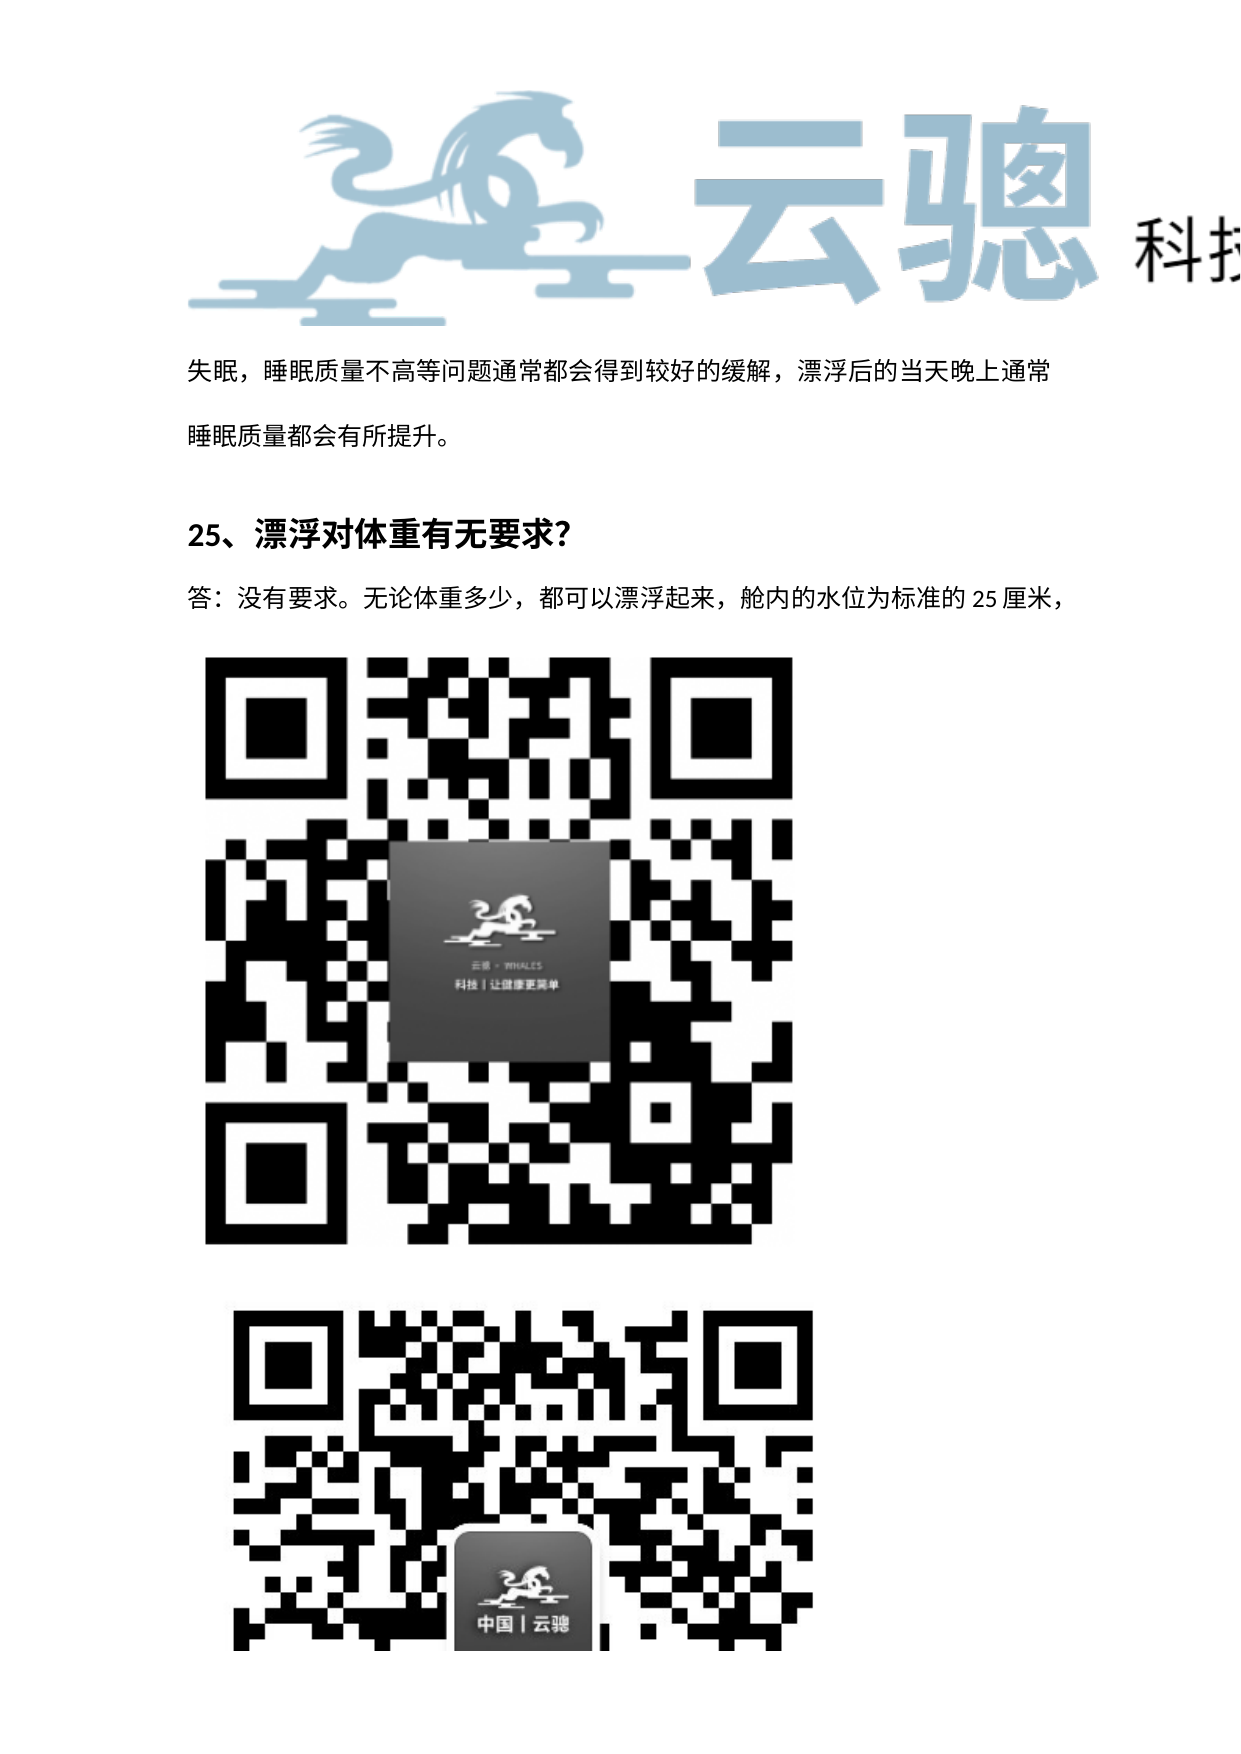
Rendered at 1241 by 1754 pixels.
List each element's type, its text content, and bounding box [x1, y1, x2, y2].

text 答：不会，漂浮40分相当于深度睡眠8小时，指的是悬浮为人体带来的自我修复与8小时睡眠基本相当，并不是说漂浮过后就不用睡觉了，相反，漂浮过后，失眠，睡眠质量不高等问题通常都会得到较好的缓解，漂浮后的当天晚上通常睡眠质量都会有所提升。 [187, 333, 1053, 463]
text 答：没有要求。无论体重多少，都可以漂浮起来，舱内的水位为标准的25厘米，五官，肚子，腹部，胸部体表的一部分露在水面，耳朵在水面以下是正常情况。 [187, 560, 1053, 625]
text 25、漂浮对体重有无要求？ [187, 495, 1053, 560]
picture [187, 635, 860, 1651]
picture [187, 88, 1241, 323]
